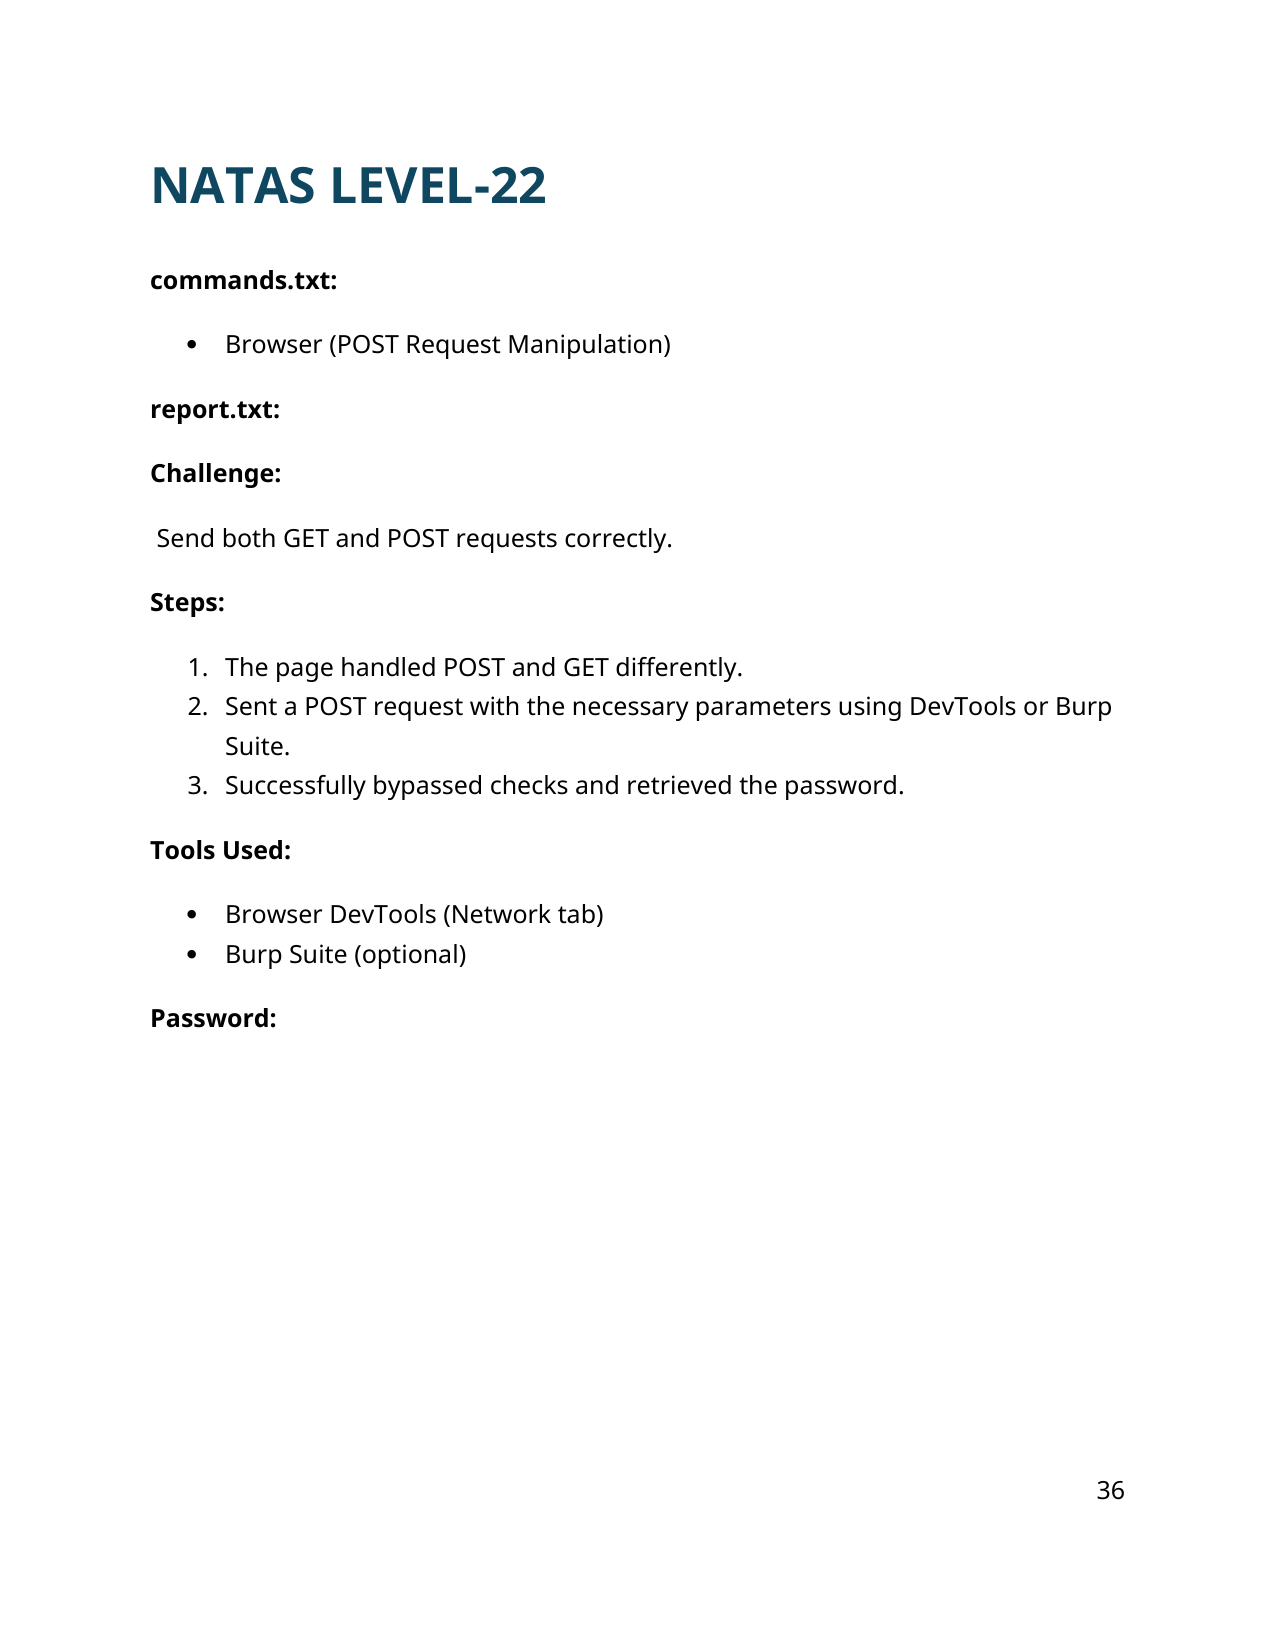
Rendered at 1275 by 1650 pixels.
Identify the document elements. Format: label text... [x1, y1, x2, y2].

list Browser DevTools (Network tab) [187, 897, 1125, 931]
list Sent a POST request with the necessary parameters using DevTools or Burp Suite. [187, 689, 1125, 762]
text Challenge: [150, 456, 1125, 490]
list Burp Suite (optional) [187, 936, 1125, 970]
text Tools Used: [150, 832, 1125, 866]
subtitle NATAS LEVEL-22 [150, 150, 1125, 218]
list Browser (POST Request Manipulation) [187, 327, 1125, 361]
text Password: [150, 1001, 1125, 1035]
text Send both GET and POST requests correctly. [150, 520, 1125, 554]
text report.txt: [150, 391, 1125, 426]
text Steps: [150, 585, 1125, 619]
text commands.txt: [150, 262, 1125, 297]
list Successfully bypassed checks and retrieved the password. [187, 768, 1125, 802]
list The page handled POST and GET differently. [187, 649, 1125, 683]
